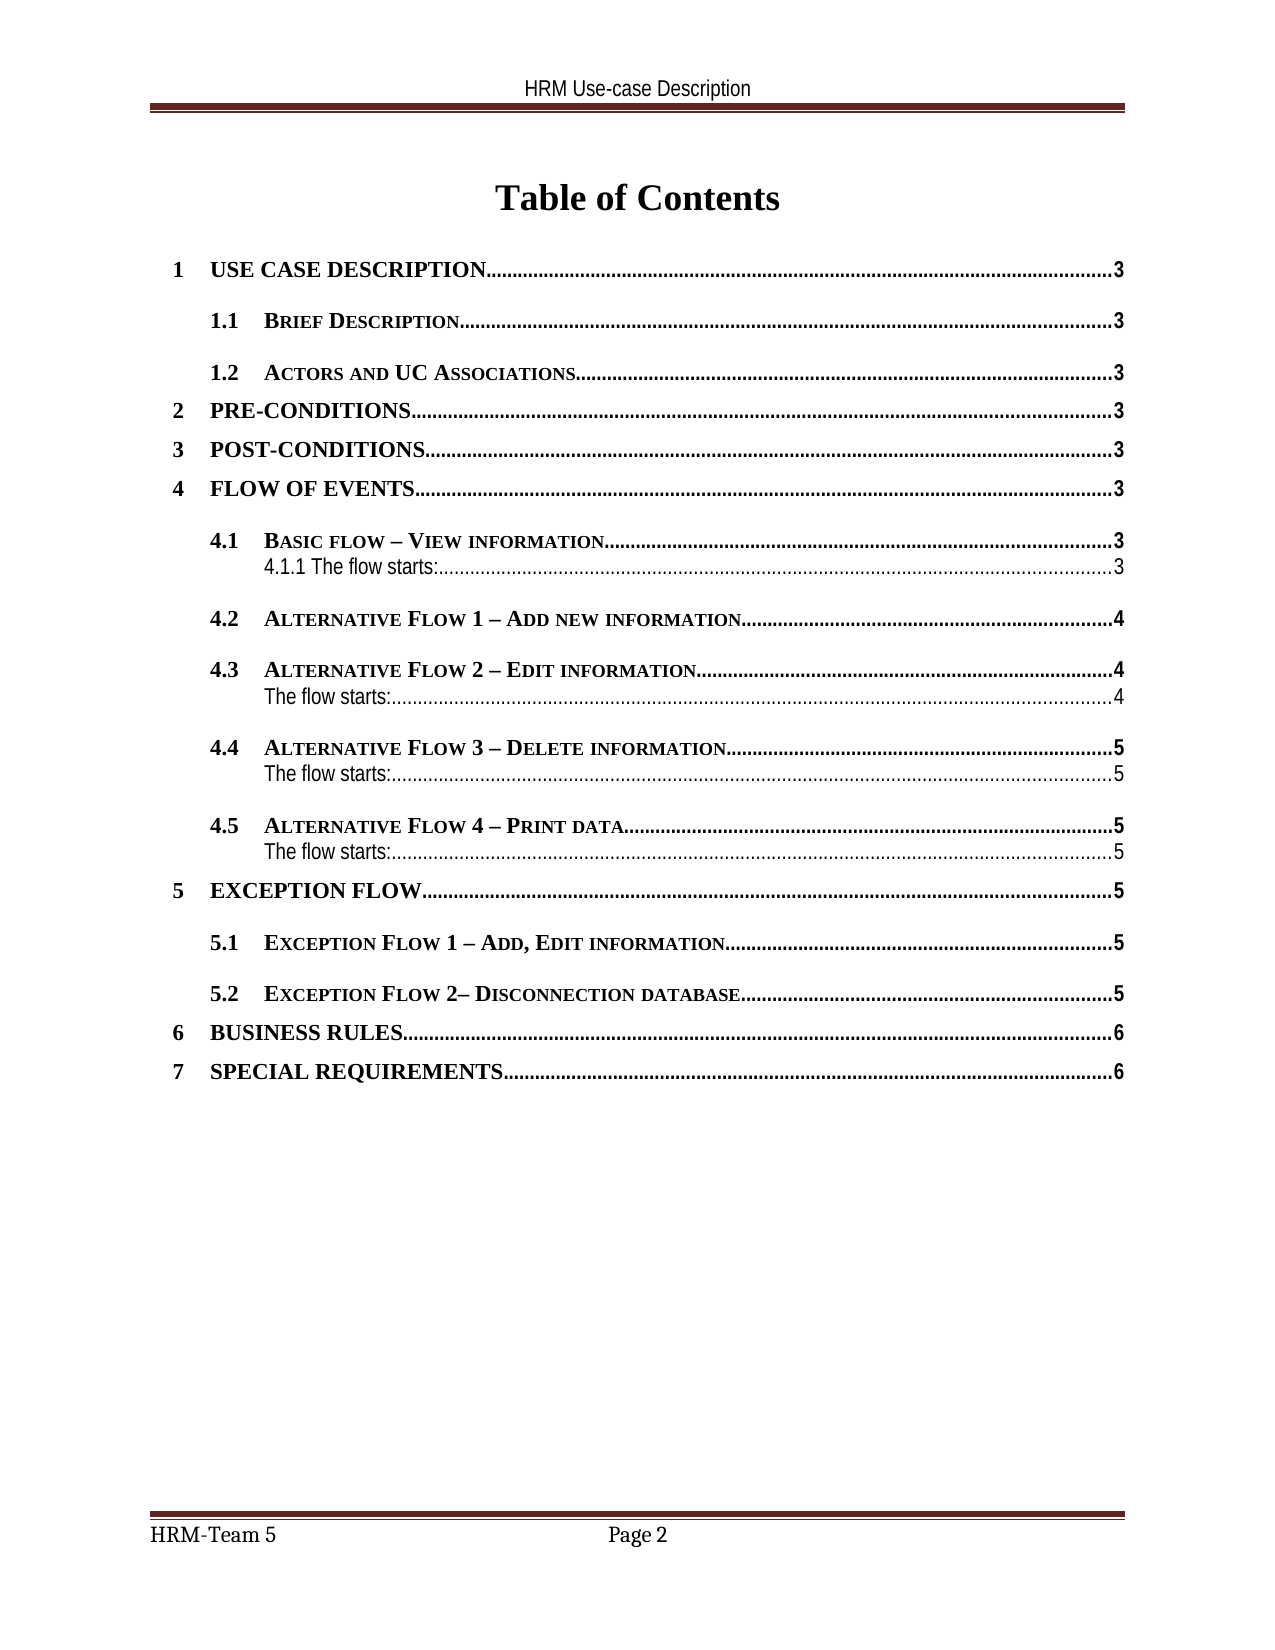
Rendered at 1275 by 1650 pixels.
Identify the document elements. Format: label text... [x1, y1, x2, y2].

text 4.1 Basic flow – View information 3 [210, 527, 1125, 553]
text 3 Post-conditions 3 [172, 436, 1125, 463]
text 7 Special Requirements 6 [172, 1058, 1125, 1084]
text 5.1 Exception Flow 1 – Add, Edit information 5 [210, 928, 1125, 955]
text 1 Use Case Description 3 [172, 256, 1125, 282]
text 6 Business Rules 6 [172, 1019, 1125, 1045]
text 2 Pre-conditions 3 [172, 397, 1125, 424]
text The flow starts: 5 [264, 838, 1125, 864]
text The flow starts: 5 [264, 760, 1125, 787]
text 5.2 Exception Flow 2– Disconnection database 5 [210, 980, 1125, 1006]
text 4 Flow of Events 3 [172, 475, 1125, 502]
text 4.3 Alternative Flow 2 – Edit information 4 [210, 656, 1125, 683]
text 5 Exception Flow 5 [172, 877, 1125, 903]
text The flow starts: 4 [264, 683, 1125, 709]
text 4.1.1 The flow starts: 3 [264, 553, 1125, 580]
text 4.2 Alternative Flow 1 – Add new information 4 [210, 605, 1125, 631]
text 1.2 Actors and UC Associations 3 [210, 358, 1125, 385]
text 1.1 Brief Description 3 [210, 307, 1125, 333]
text Table of Contents [150, 175, 1125, 218]
text 4.4 Alternative Flow 3 – Delete information 5 [210, 734, 1125, 760]
text 4.5 Alternative Flow 4 – Print data 5 [210, 812, 1125, 838]
